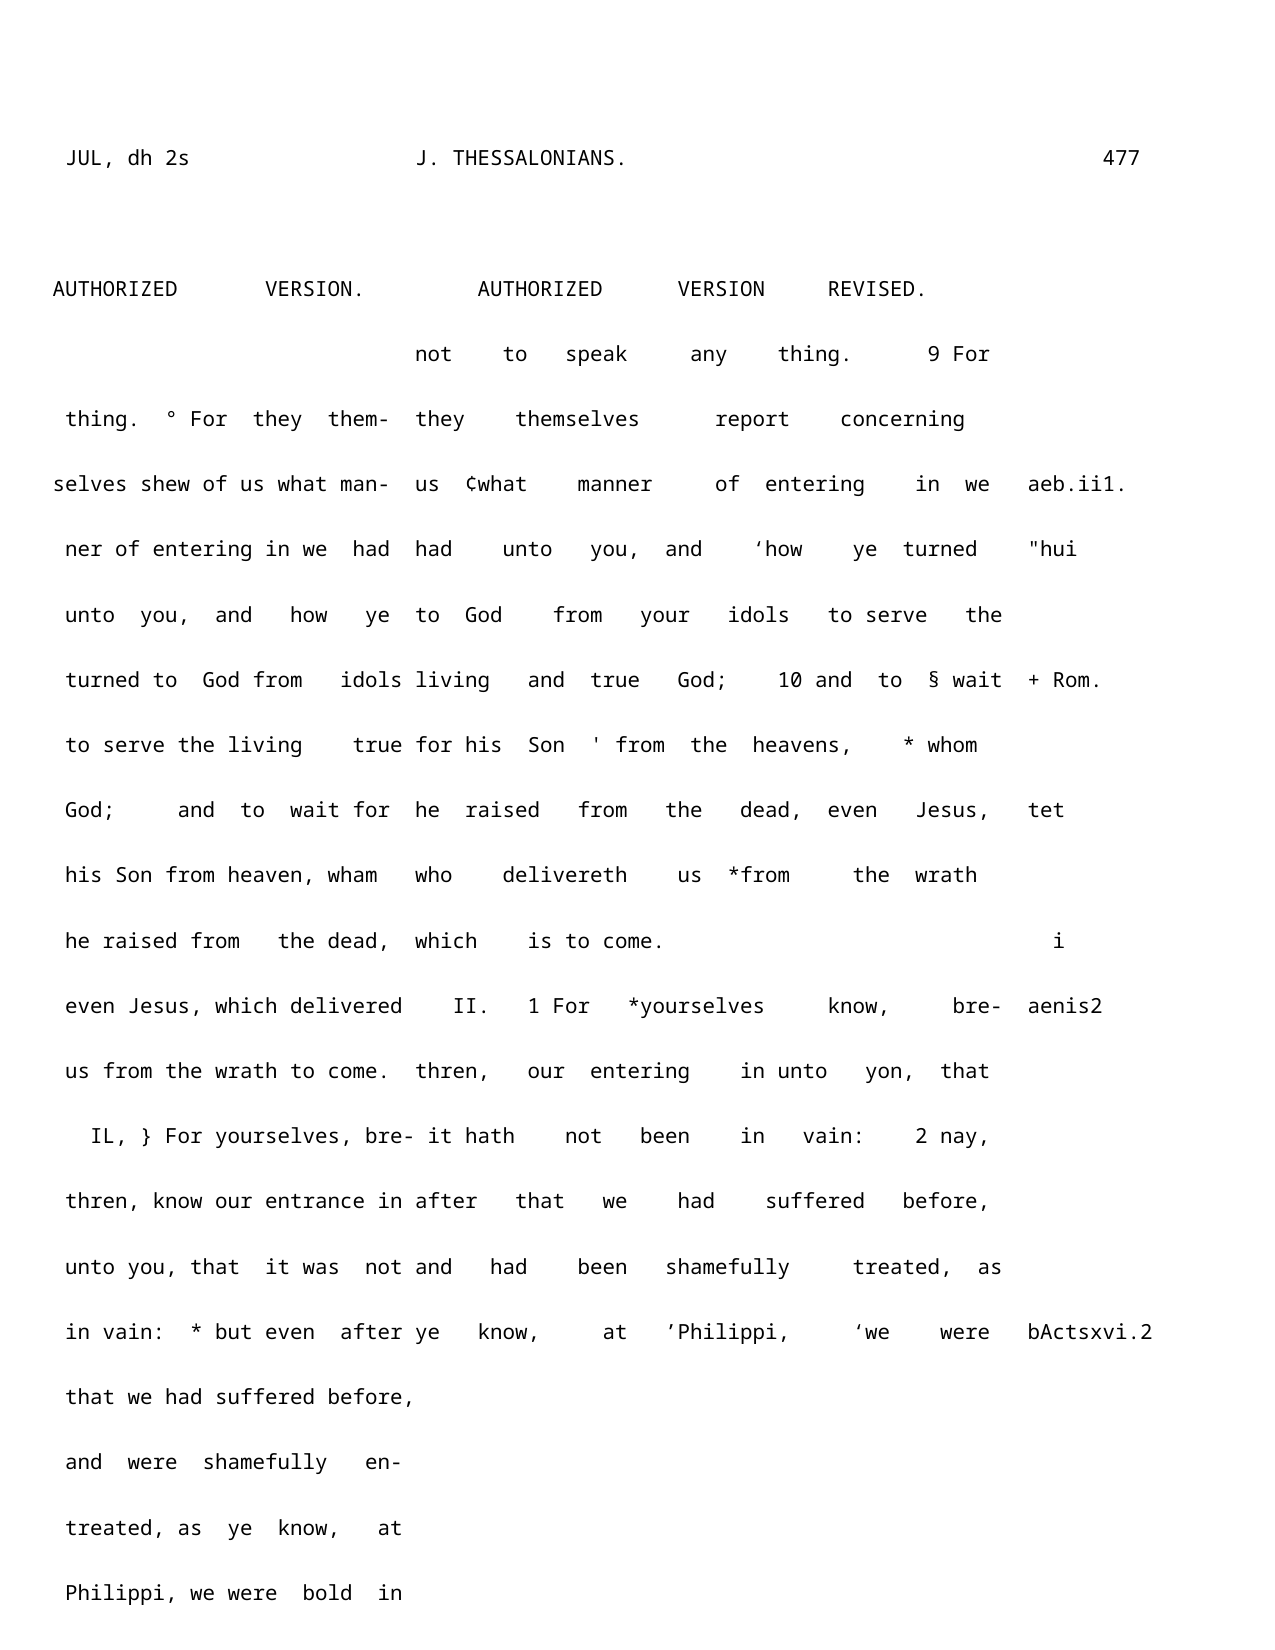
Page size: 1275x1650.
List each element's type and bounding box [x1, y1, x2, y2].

text [15, 15, 1260, 1606]
